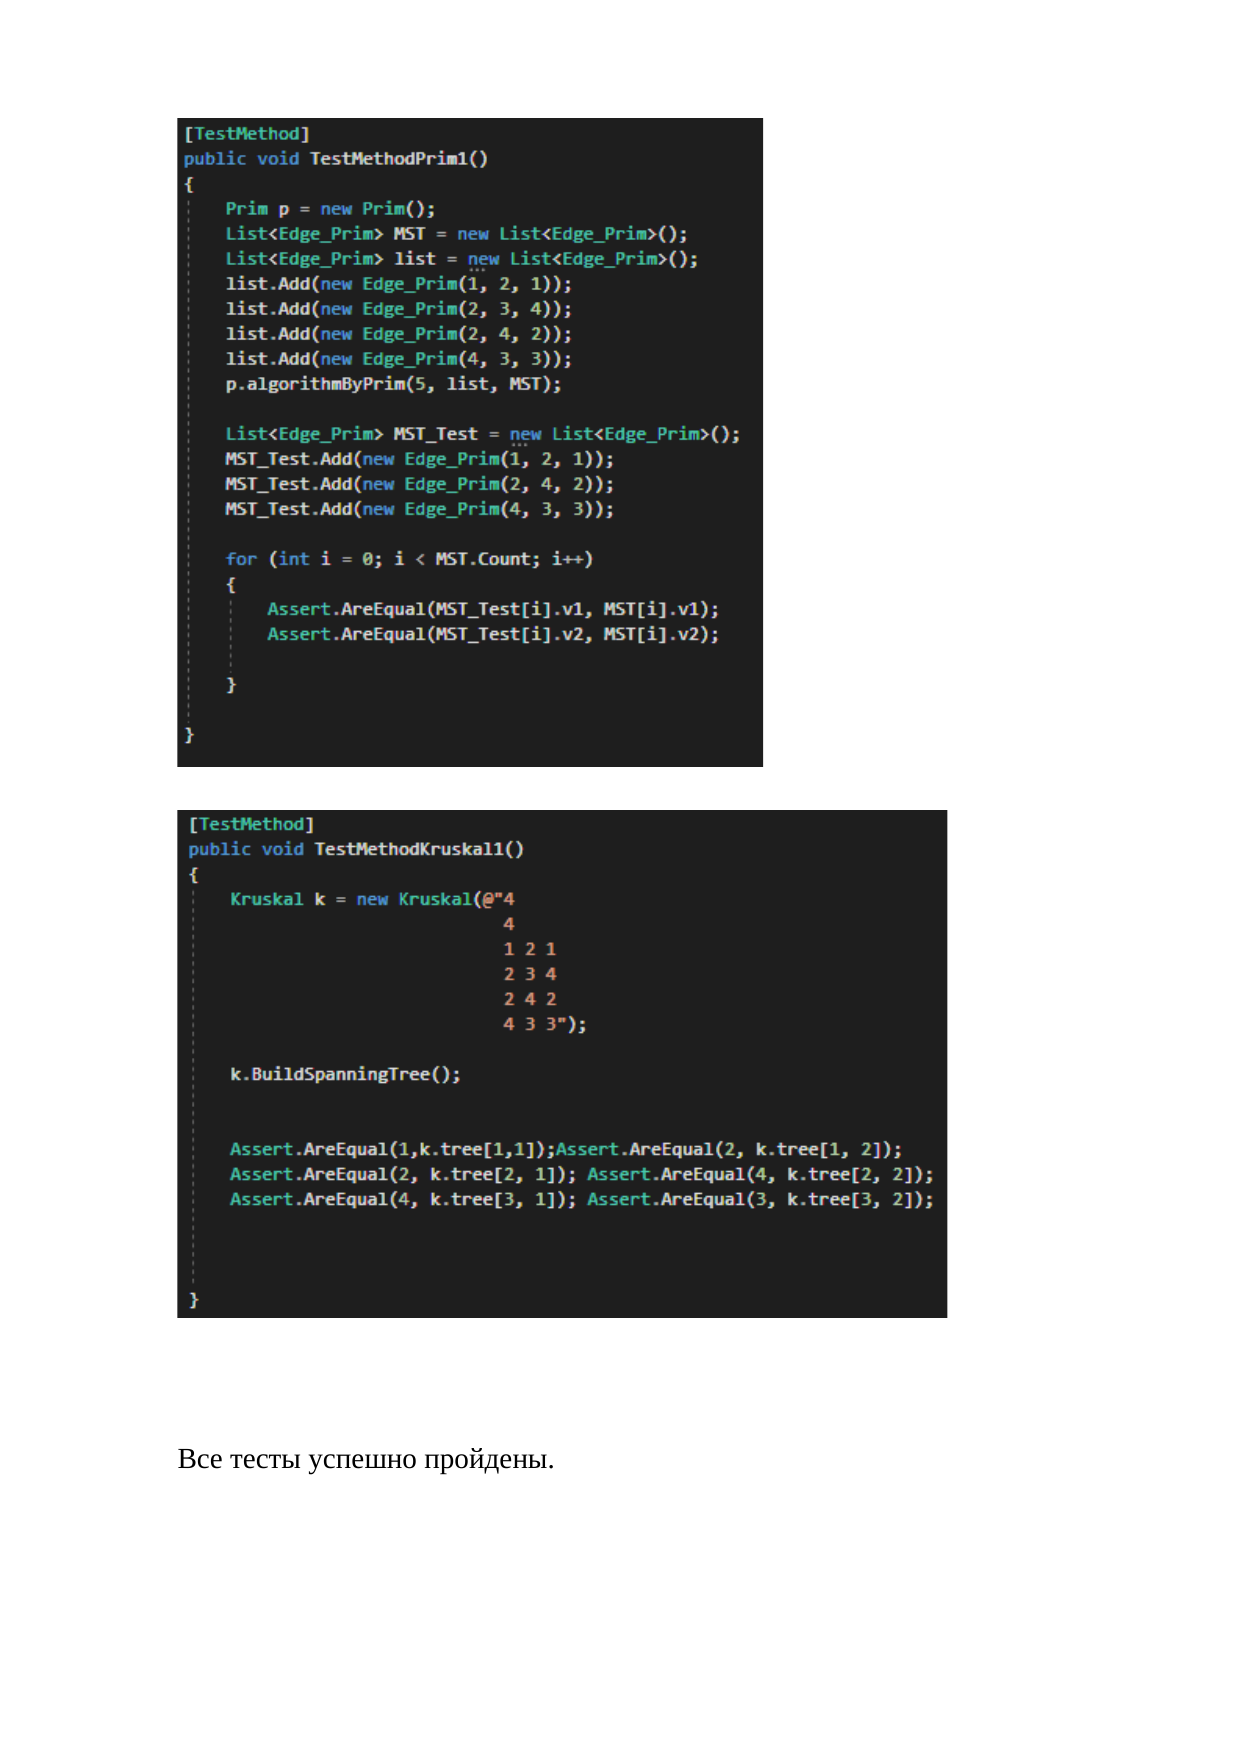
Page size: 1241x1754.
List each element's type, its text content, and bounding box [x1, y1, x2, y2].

picture [177, 810, 948, 1318]
picture [177, 118, 764, 767]
text Все тесты успешно пройдены. [177, 1441, 1152, 1474]
